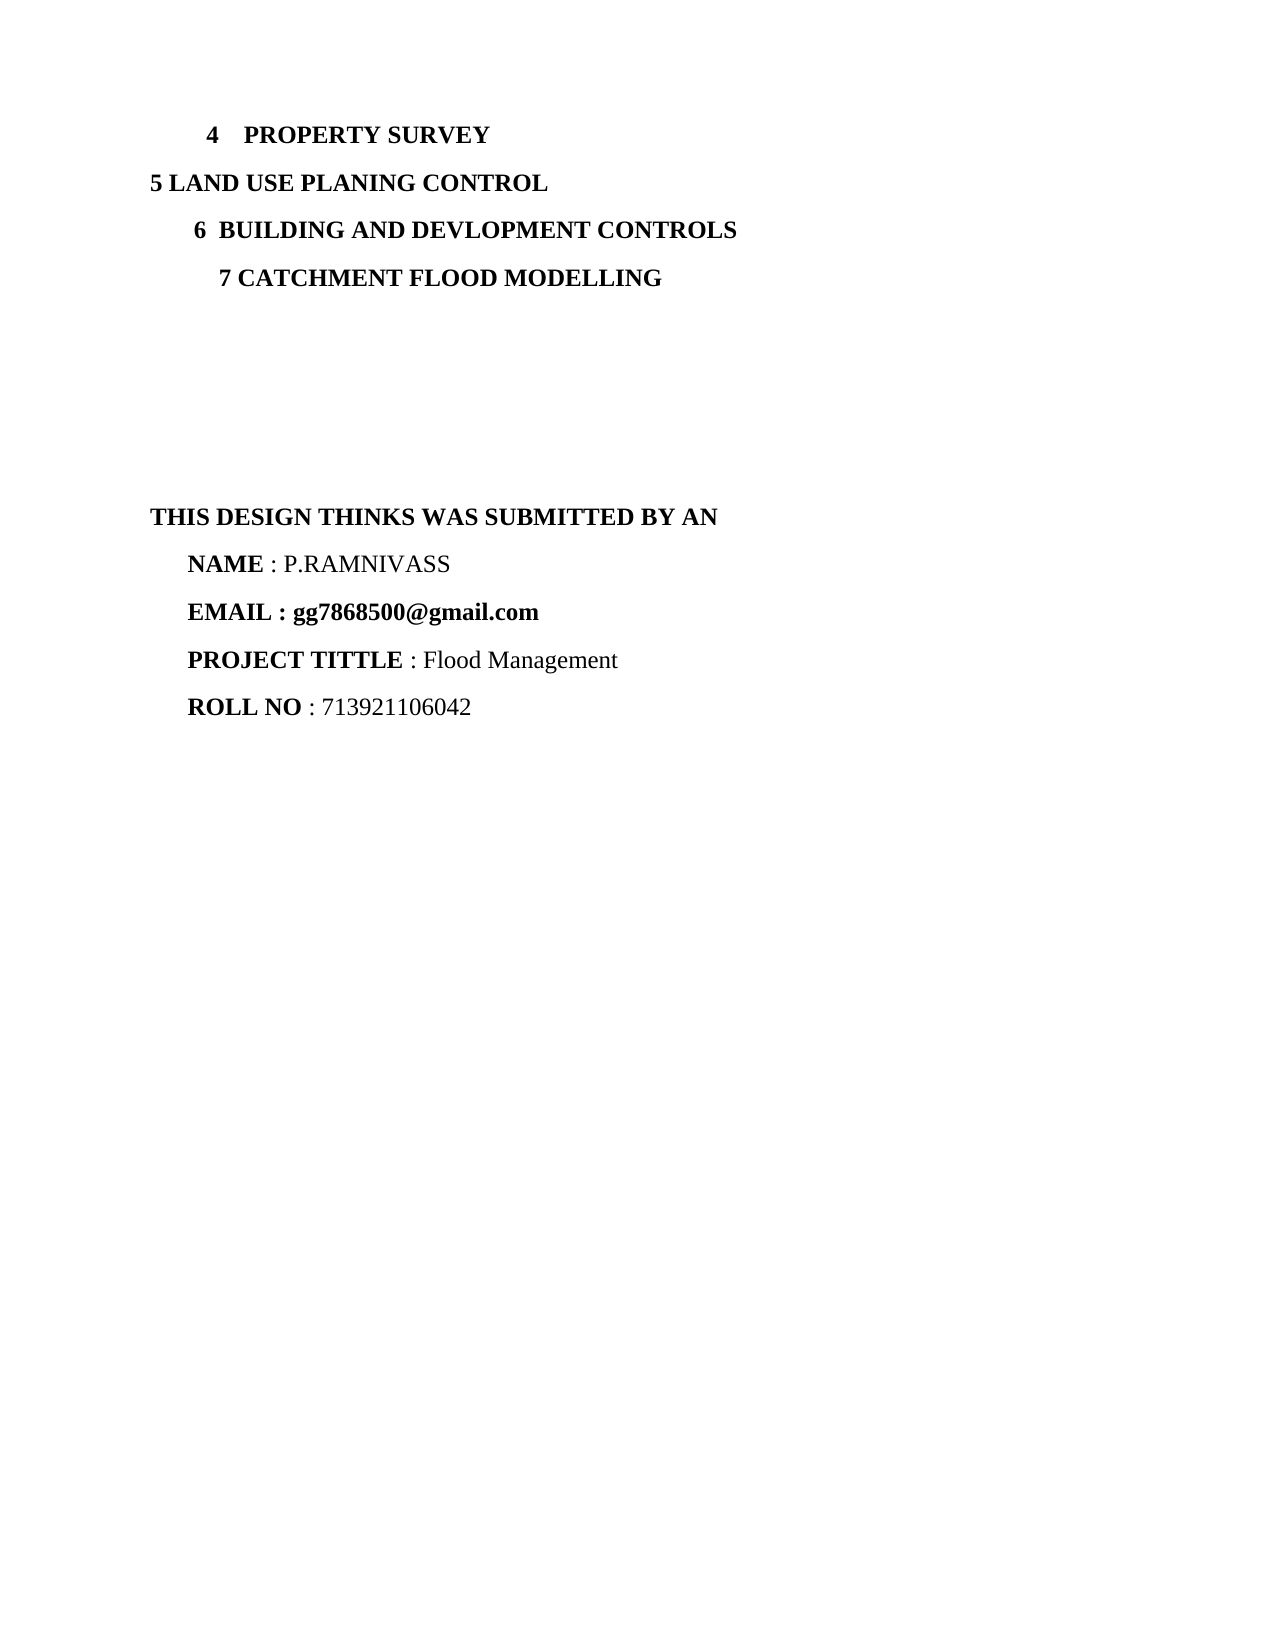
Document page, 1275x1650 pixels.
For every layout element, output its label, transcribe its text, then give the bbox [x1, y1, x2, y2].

text EMAIL : gg7868500@gmail.com [150, 597, 1125, 626]
text ROLL NO : 713921106042 [150, 692, 1125, 721]
text 5 LAND USE PLANING CONTROL [150, 168, 1125, 196]
text 6 BUILDING AND DEVLOPMENT CONTROLS [150, 215, 1125, 244]
text PROJECT TITTLE : Flood Management [150, 645, 1125, 673]
list PROPERTY SURVEY [206, 120, 1125, 149]
text NAME : P.RAMNIVASS [150, 549, 1125, 578]
text 7 CATCHMENT FLOOD MODELLING [150, 263, 1125, 292]
text THIS DESIGN THINKS WAS SUBMITTED BY AN [150, 502, 1125, 530]
